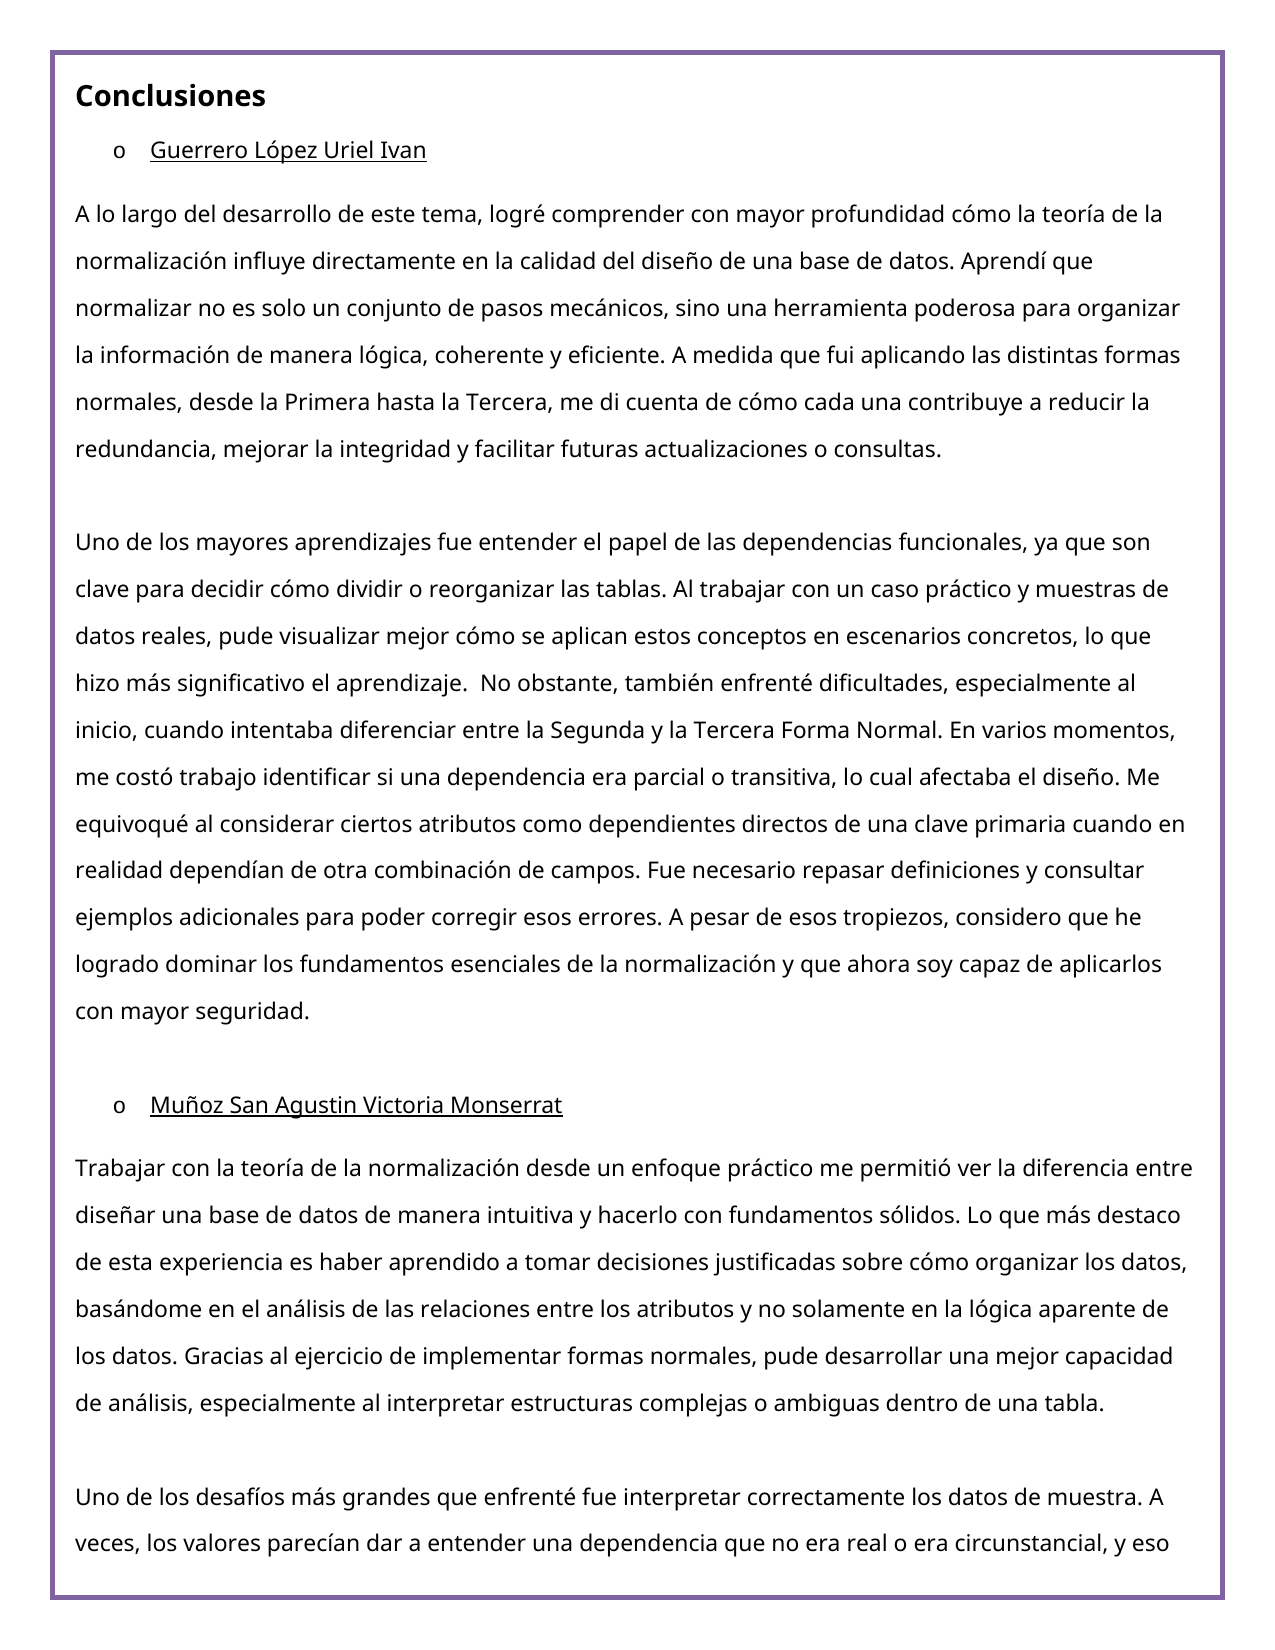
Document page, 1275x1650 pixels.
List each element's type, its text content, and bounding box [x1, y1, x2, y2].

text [75, 1481, 1200, 1559]
text Uno de los mayores aprendizajes fue entender el papel de las dependencias funcionales, ya que son clave para decidir cómo dividir o reorganizar las tablas. Al trabajar con un caso práctico y muestras de datos reales, pude visualizar mejor cómo se aplican estos conceptos en escenarios concretos, lo que hizo más significativo el aprendizaje. No obstante, también enfrenté dificultades, especialmente al inicio, cuando intentaba diferenciar entre la Segunda y la Tercera Forma Normal. En varios momentos, me costó trabajo identificar si una dependencia era parcial o transitiva, lo cual afectaba el diseño. Me equivoqué al considerar ciertos atributos como dependientes directos de una clave primaria cuando en realidad dependían de otra combinación de campos. Fue necesario repasar definiciones y consultar ejemplos adicionales para poder corregir esos errores. A pesar de esos tropiezos, considero que he logrado dominar los fundamentos esenciales de la normalización y que ahora soy capaz de aplicarlos con mayor seguridad. [75, 526, 1200, 1026]
list Muñoz San Agustin Victoria Monserrat [112, 1089, 1200, 1120]
text Trabajar con la teoría de la normalización desde un enfoque práctico me permitió ver la diferencia entre diseñar una base de datos de manera intuitiva y hacerlo con fundamentos sólidos. Lo que más destaco de esta experiencia es haber aprendido a tomar decisiones justificadas sobre cómo organizar los datos, basándome en el análisis de las relaciones entre los atributos y no solamente en la lógica aparente de los datos. Gracias al ejercicio de implementar formas normales, pude desarrollar una mejor capacidad de análisis, especialmente al interpretar estructuras complejas o ambiguas dentro de una tabla. [75, 1152, 1200, 1418]
text Conclusiones [75, 75, 1200, 115]
list Guerrero López Uriel Ivan [112, 134, 1200, 166]
text A lo largo del desarrollo de este tema, logré comprender con mayor profundidad cómo la teoría de la normalización influye directamente en la calidad del diseño de una base de datos. Aprendí que normalizar no es solo un conjunto de pasos mecánicos, sino una herramienta poderosa para organizar la información de manera lógica, coherente y eficiente. A medida que fui aplicando las distintas formas normales, desde la Primera hasta la Tercera, me di cuenta de cómo cada una contribuye a reducir la redundancia, mejorar la integridad y facilitar futuras actualizaciones o consultas. [75, 198, 1200, 464]
